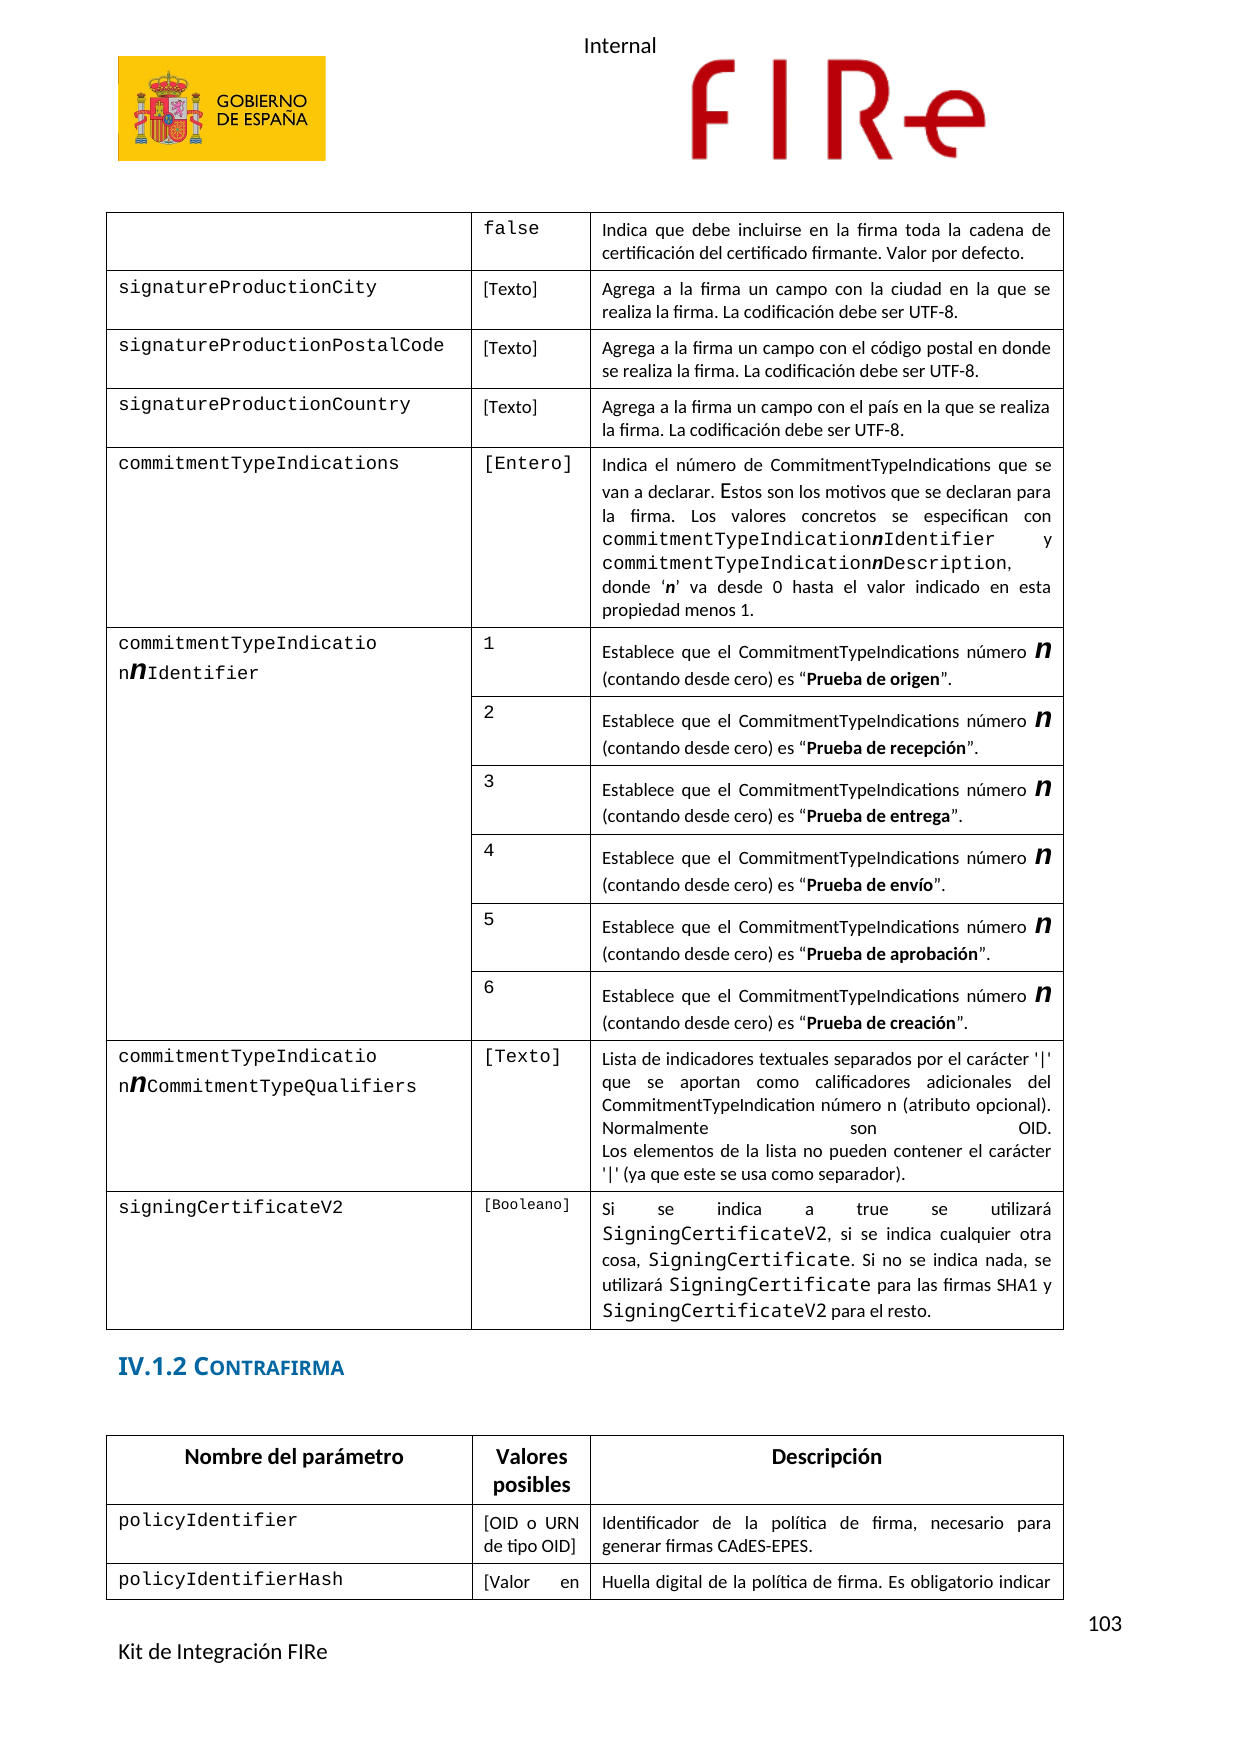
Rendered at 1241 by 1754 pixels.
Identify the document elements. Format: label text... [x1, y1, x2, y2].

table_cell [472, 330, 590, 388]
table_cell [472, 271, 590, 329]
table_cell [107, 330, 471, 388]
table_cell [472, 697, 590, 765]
text Contrafirma [118, 1348, 1122, 1382]
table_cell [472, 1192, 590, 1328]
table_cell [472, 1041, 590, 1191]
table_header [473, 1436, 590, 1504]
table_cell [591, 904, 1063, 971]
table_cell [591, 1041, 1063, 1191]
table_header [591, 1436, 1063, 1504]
picture [118, 56, 326, 161]
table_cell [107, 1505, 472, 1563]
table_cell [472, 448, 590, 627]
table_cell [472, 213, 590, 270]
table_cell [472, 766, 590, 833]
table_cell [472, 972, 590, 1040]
picture [690, 56, 990, 163]
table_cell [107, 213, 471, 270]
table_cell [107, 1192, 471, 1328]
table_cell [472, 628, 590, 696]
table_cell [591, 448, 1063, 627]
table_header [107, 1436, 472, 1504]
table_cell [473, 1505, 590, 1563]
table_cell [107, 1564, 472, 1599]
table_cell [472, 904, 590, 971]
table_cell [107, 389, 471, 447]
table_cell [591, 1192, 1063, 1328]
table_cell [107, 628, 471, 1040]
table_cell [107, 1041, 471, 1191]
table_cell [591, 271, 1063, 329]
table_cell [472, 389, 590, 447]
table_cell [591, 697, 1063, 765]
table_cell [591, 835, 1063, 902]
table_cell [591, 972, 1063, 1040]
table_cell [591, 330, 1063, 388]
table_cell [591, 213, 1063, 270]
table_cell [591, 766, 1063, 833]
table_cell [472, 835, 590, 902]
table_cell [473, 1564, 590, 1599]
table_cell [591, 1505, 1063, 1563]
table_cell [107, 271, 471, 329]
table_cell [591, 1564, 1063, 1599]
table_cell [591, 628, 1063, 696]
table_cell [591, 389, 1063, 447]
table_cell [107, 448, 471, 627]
